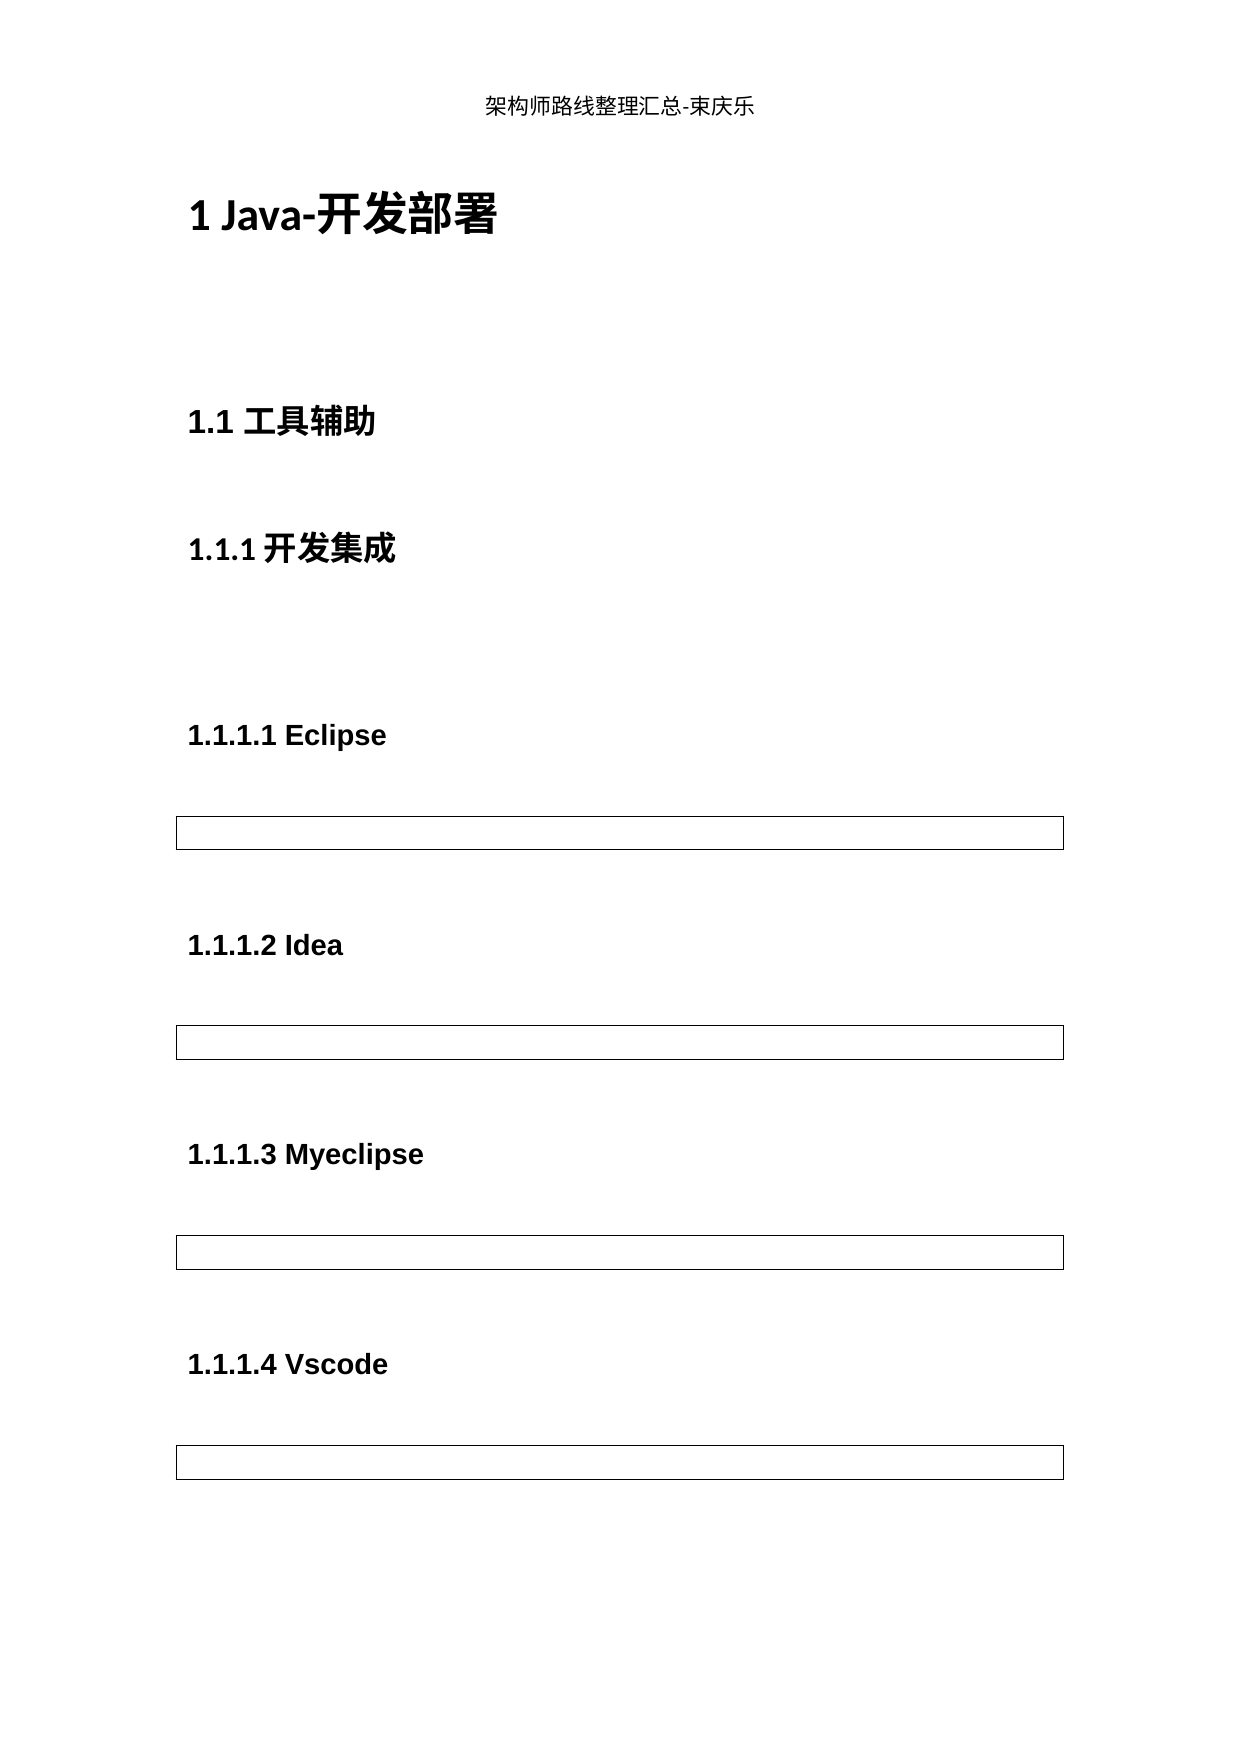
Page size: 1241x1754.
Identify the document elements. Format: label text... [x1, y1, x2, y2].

subtitle 1.1.1 开发集成 [187, 513, 1053, 578]
table_header [177, 1236, 1063, 1269]
table_header [177, 1446, 1063, 1479]
subtitle 1.1.1.3 Myeclipse [187, 1122, 1053, 1187]
subtitle 1.1 工具辅助 [187, 387, 1053, 452]
subtitle 1.1.1.1 Eclipse [187, 702, 1053, 767]
table_header [177, 817, 1063, 849]
subtitle 1.1.1.4 Vscode [187, 1332, 1053, 1397]
subtitle 1 Java-开发部署 [187, 162, 1053, 259]
table_header [177, 1026, 1063, 1059]
subtitle 1.1.1.2 Idea [187, 912, 1053, 977]
